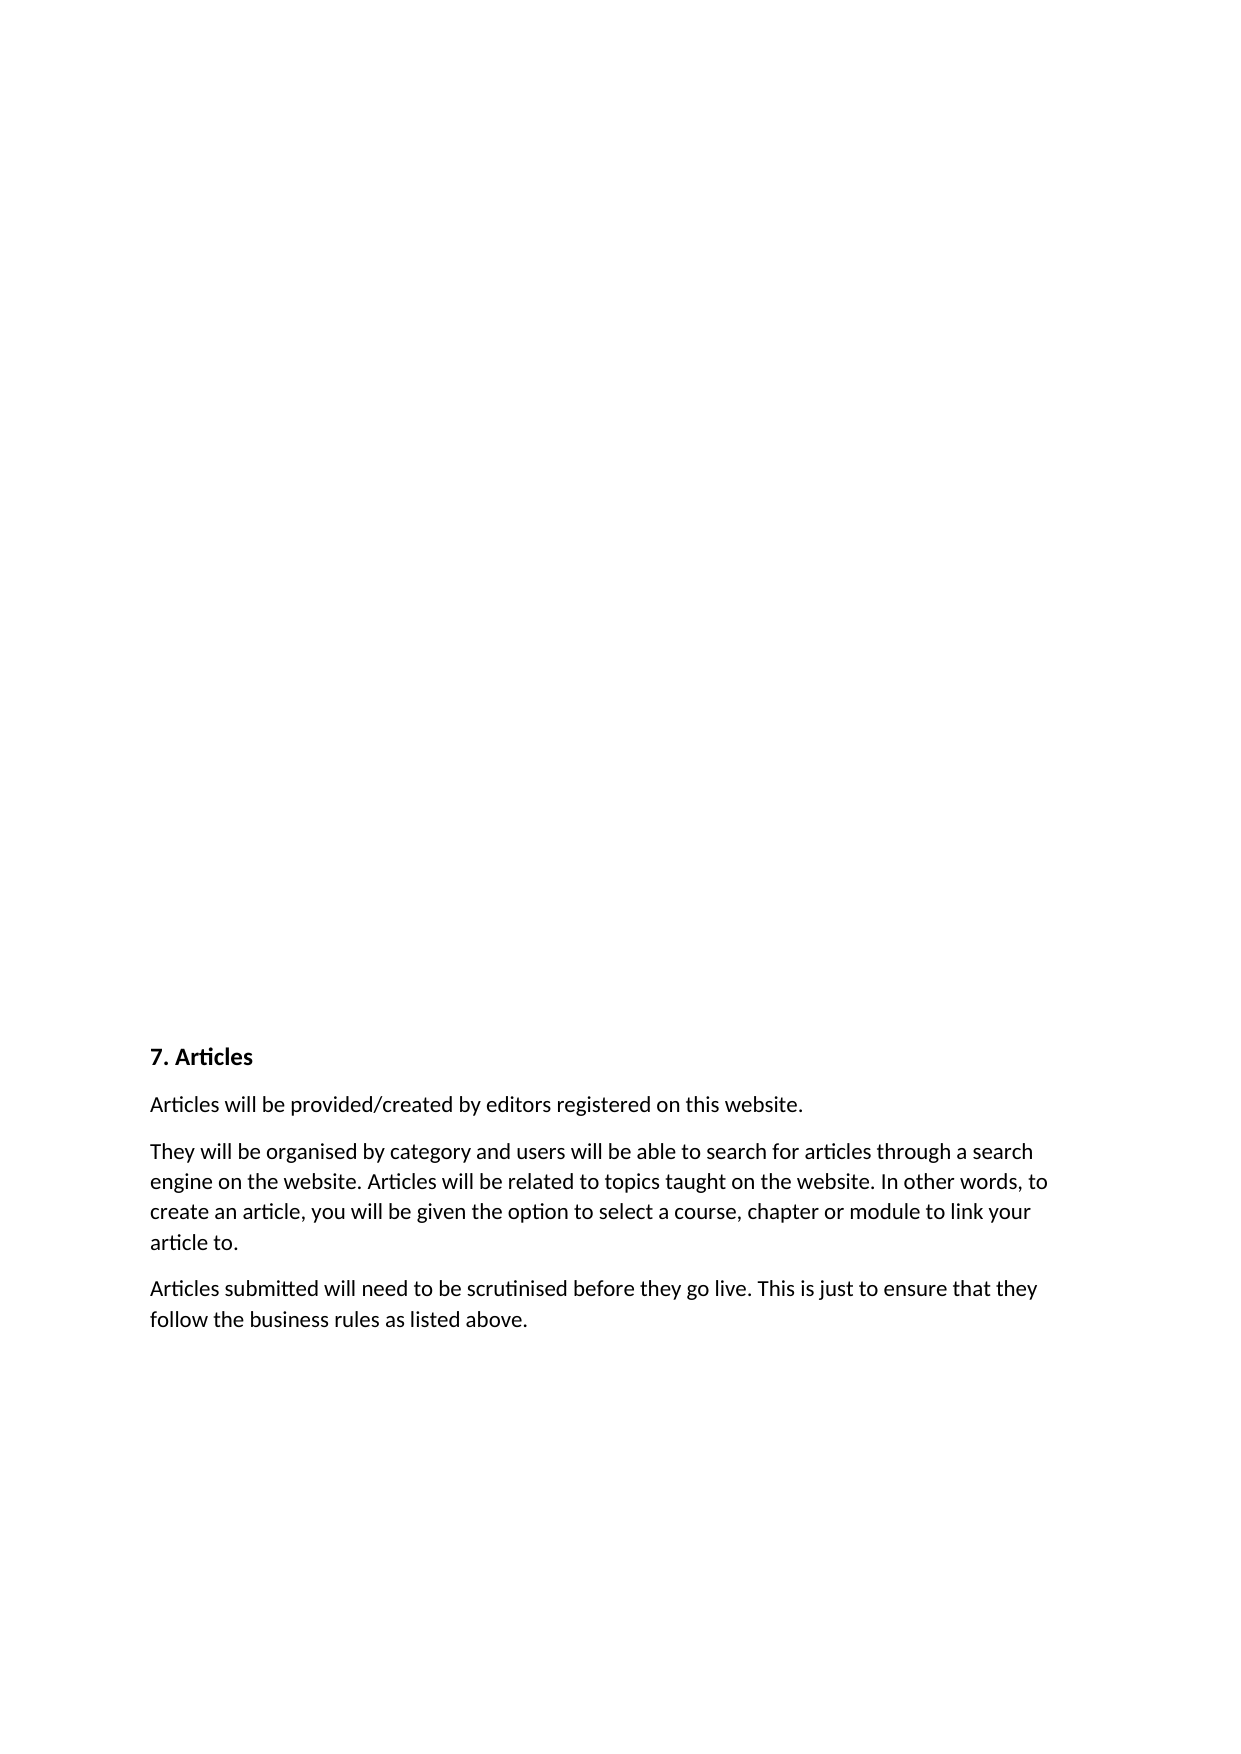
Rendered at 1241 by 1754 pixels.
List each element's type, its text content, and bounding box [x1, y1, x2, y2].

text Articles submitted will need to be scrutinised before they go live. This is just to ensure that they follow the business rules as listed above. [150, 1274, 1090, 1333]
text Articles will be provided/created by editors registered on this website. [150, 1090, 1090, 1118]
text 7. Articles [150, 1041, 1090, 1071]
text They will be organised by category and users will be able to search for articles through a search engine on the website. Articles will be related to topics taught on the website. In other words, to create an article, you will be given the option to select a course, chapter or module to link your article to. [150, 1137, 1090, 1256]
